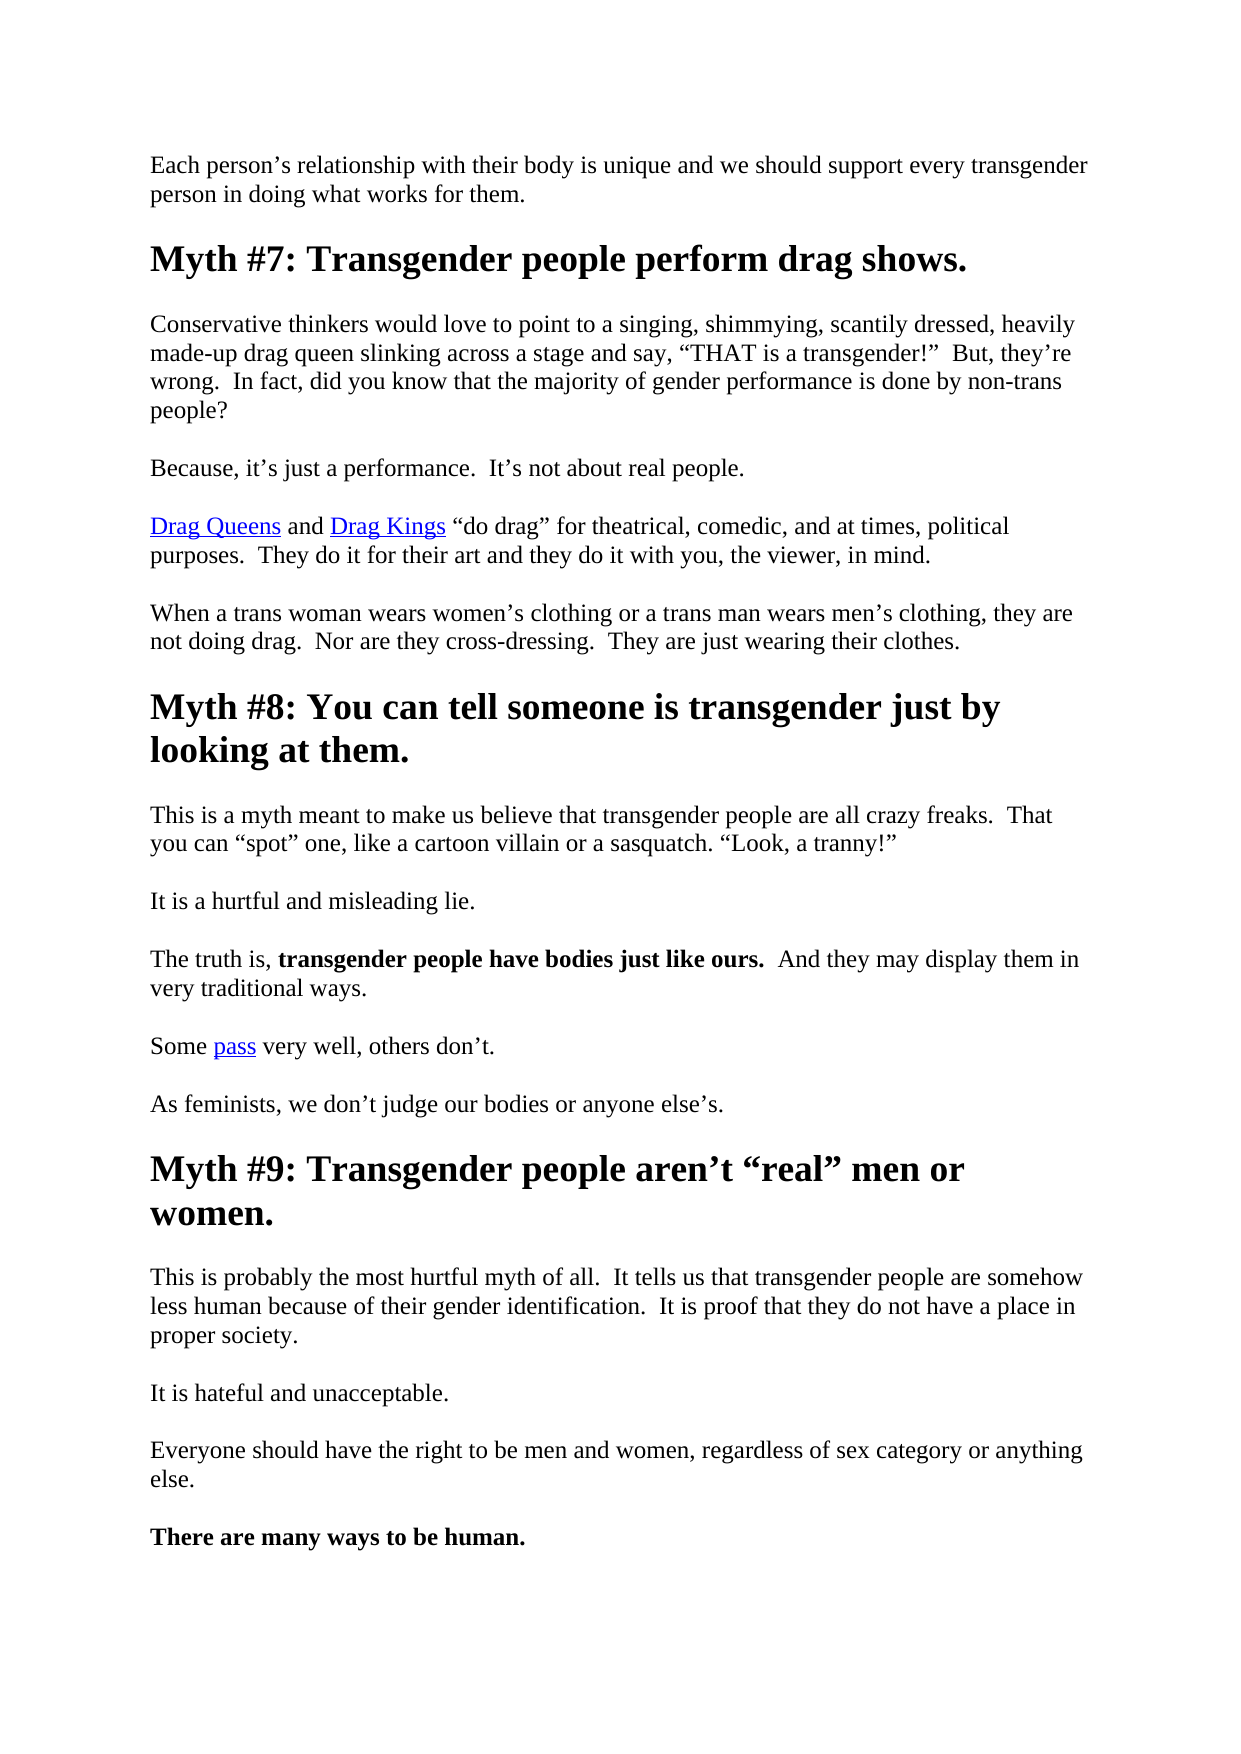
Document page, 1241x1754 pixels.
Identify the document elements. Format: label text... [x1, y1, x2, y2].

text There are many ways to be human. [150, 1522, 1090, 1551]
text Some pass very well, others don’t. [150, 1031, 1090, 1060]
text It is a hurtful and misleading lie. [150, 886, 1090, 915]
text Myth #8: You can tell someone is transgender just by looking at them. [150, 684, 1090, 771]
text It is hateful and unacceptable. [150, 1378, 1090, 1406]
text Conservative thinkers would love to point to a singing, shimmying, scantily dressed, heavily made-up drag queen slinking across a stage and say, “THAT is a transgender!” But, they’re wrong. In fact, did you know that the majority of gender performance is done by non-trans people? [150, 309, 1090, 424]
text As feminists, we don’t judge our bodies or anyone else’s. [150, 1089, 1090, 1118]
text Myth #9: Transgender people aren’t “real” men or women. [150, 1147, 1090, 1233]
text When a trans woman wears women’s clothing or a trans man wears men’s clothing, they are not doing drag. Nor are they cross-dressing. They are just wearing their clothes. [150, 598, 1090, 655]
text This is a myth meant to make us believe that transgender people are all crazy freaks. That you can “spot” one, like a cartoon villain or a sasquatch. “Look, a tranny!” [150, 800, 1090, 857]
text This is probably the most hurtful myth of all. It tells us that transgender people are somehow less human because of their gender identification. It is proof that they do not have a place in proper society. [150, 1262, 1090, 1348]
text Drag Queens and Drag Kings “do drag” for theatrical, comedic, and at times, political purposes. They do it for their art and they do it with you, the viewer, in mind. [150, 511, 1090, 568]
text Everyone should have the right to be men and women, regardless of sex category or anything else. [150, 1436, 1090, 1493]
text The truth is, transgender people have bodies just like ours. And they may display them in very traditional ways. [150, 944, 1090, 1002]
text Myth #7: Transgender people perform drag shows. [150, 237, 1090, 280]
text Each person’s relationship with their body is unique and we should support every transgender person in doing what works for them. [150, 150, 1090, 207]
text Because, it’s just a performance. It’s not about real people. [150, 453, 1090, 482]
